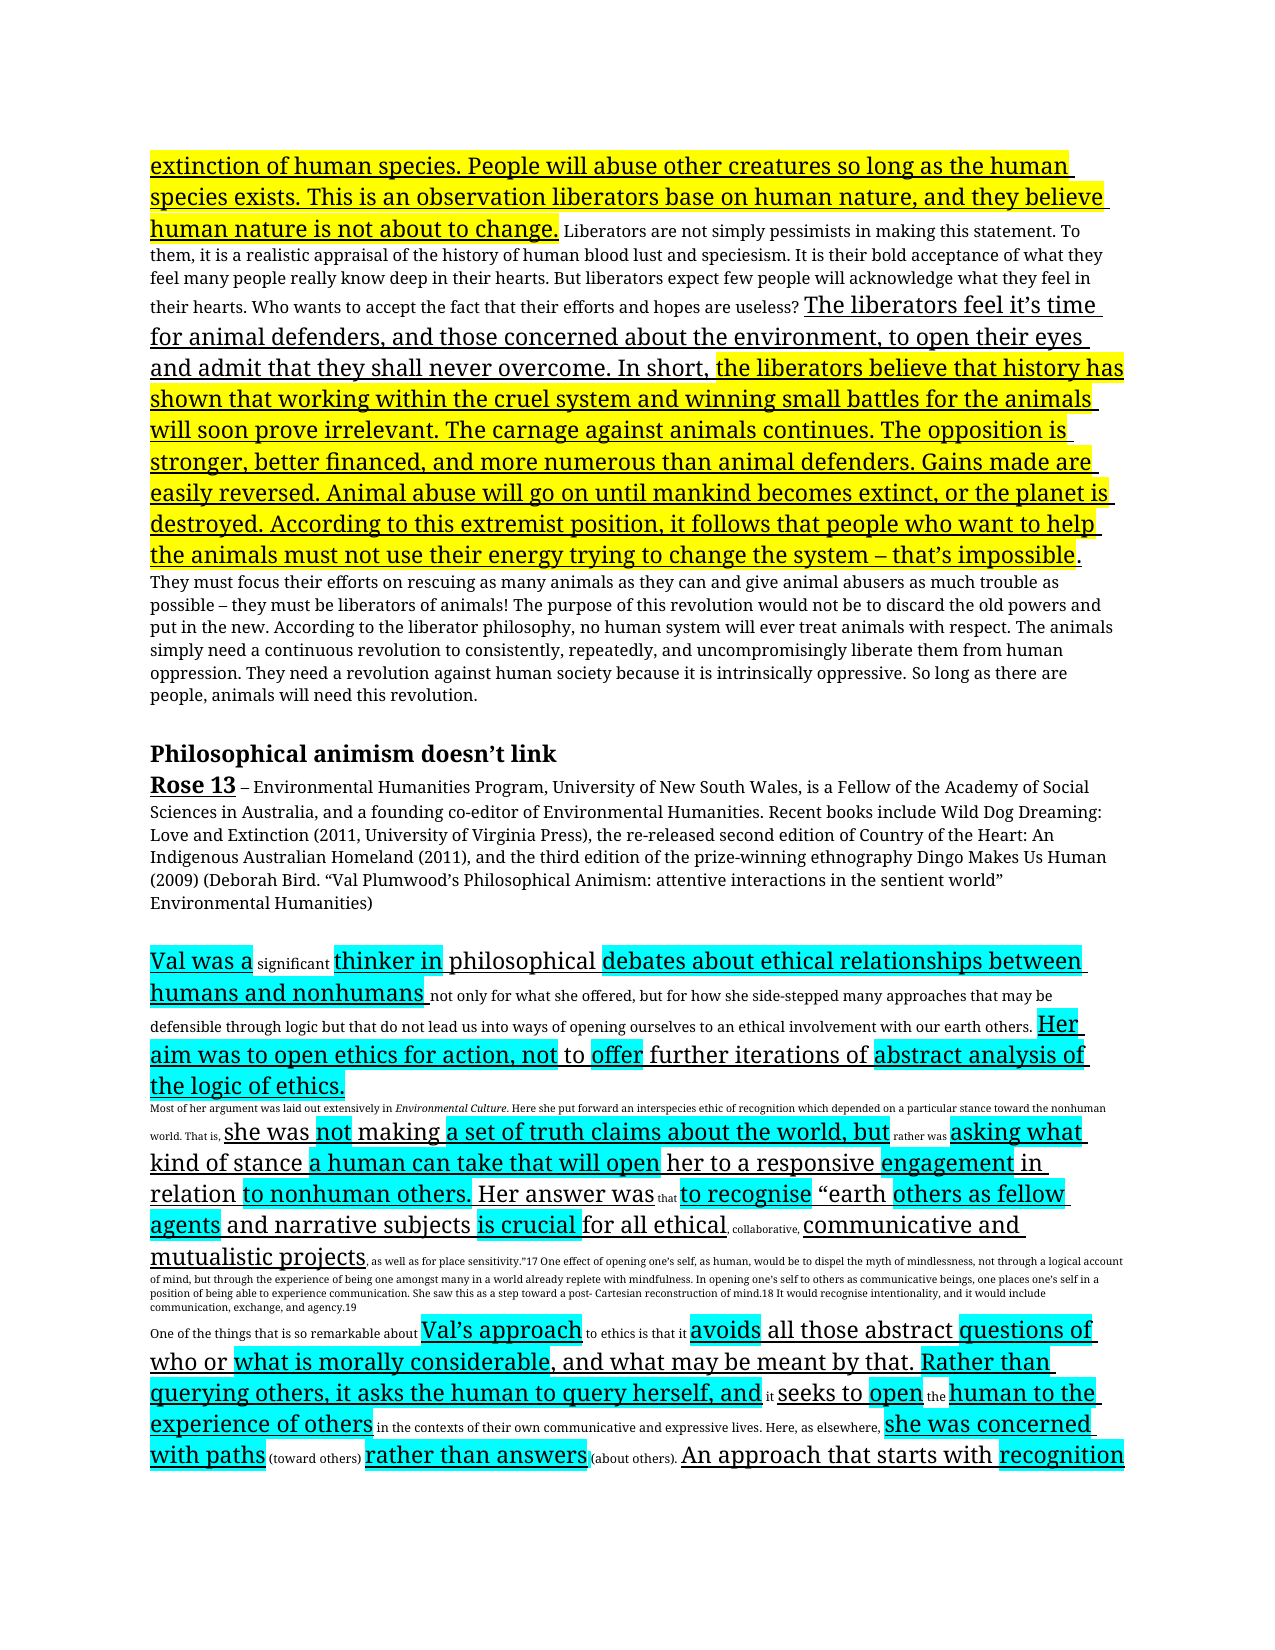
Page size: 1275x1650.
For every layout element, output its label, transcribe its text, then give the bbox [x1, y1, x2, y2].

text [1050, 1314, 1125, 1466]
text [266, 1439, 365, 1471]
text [150, 150, 1125, 707]
text Val was a significant thinker in philosophical debates about ethical relationships between humans and nonhumans not only for what she offered, but for how she side-stepped many approaches that may be defensible through logic but that do not lead us into ways of opening ourselves to an ethical involvement with our earth others. Her aim was to open ethics for action, not to offer further iterations of abstract analysis of the logic of ethics. [150, 945, 1125, 1101]
text Rose 13 – Environmental Humanities Program, University of New South Wales, is a Fellow of the Academy of Social Sciences in Australia, and a founding co-editor of Environmental Humanities. Recent books include Wild Dog Dreaming: Love and Extinction (2011, University of Virginia Press), the re-released second edition of Country of the Heart: An Indigenous Australian Homeland (2011), and the third edition of the prize-winning ethnography Dingo Makes Us Human (2009) (Deborah Bird. “Val Plumwood’s Philosophical Animism: attentive interactions in the sentient world” Environmental Humanities) [150, 769, 1125, 914]
text Most of her argument was laid out extensively in Environmental Culture. Here she put forward an interspecies ethic of recognition which depended on a particular stance toward the nonhuman world. That is, she was not making a set of truth claims about the world, but rather was asking what kind of stance a human can take that will open her to a responsive engagement in relation to nonhuman others. Her answer was that to recognise “earth others as fellow agents and narrative subjects is crucial for all ethical, collaborative, communicative and mutualistic projects, as well as for place sensitivity.”17 One effect of opening one’s self, as human, would be to dispel the myth of mindlessness, not through a logical account of mind, but through the experience of being one amongst many in a world already replete with mindfulness. In opening one’s self to others as communicative beings, one places one’s self in a position of being able to experience communication. She saw this as a step toward a post- Cartesian reconstruction of mind.18 It would recognise intentionality, and it would include communication, exchange, and agency.19 [150, 1101, 1125, 1314]
subtitle Philosophical animism doesn’t link [150, 738, 1125, 769]
